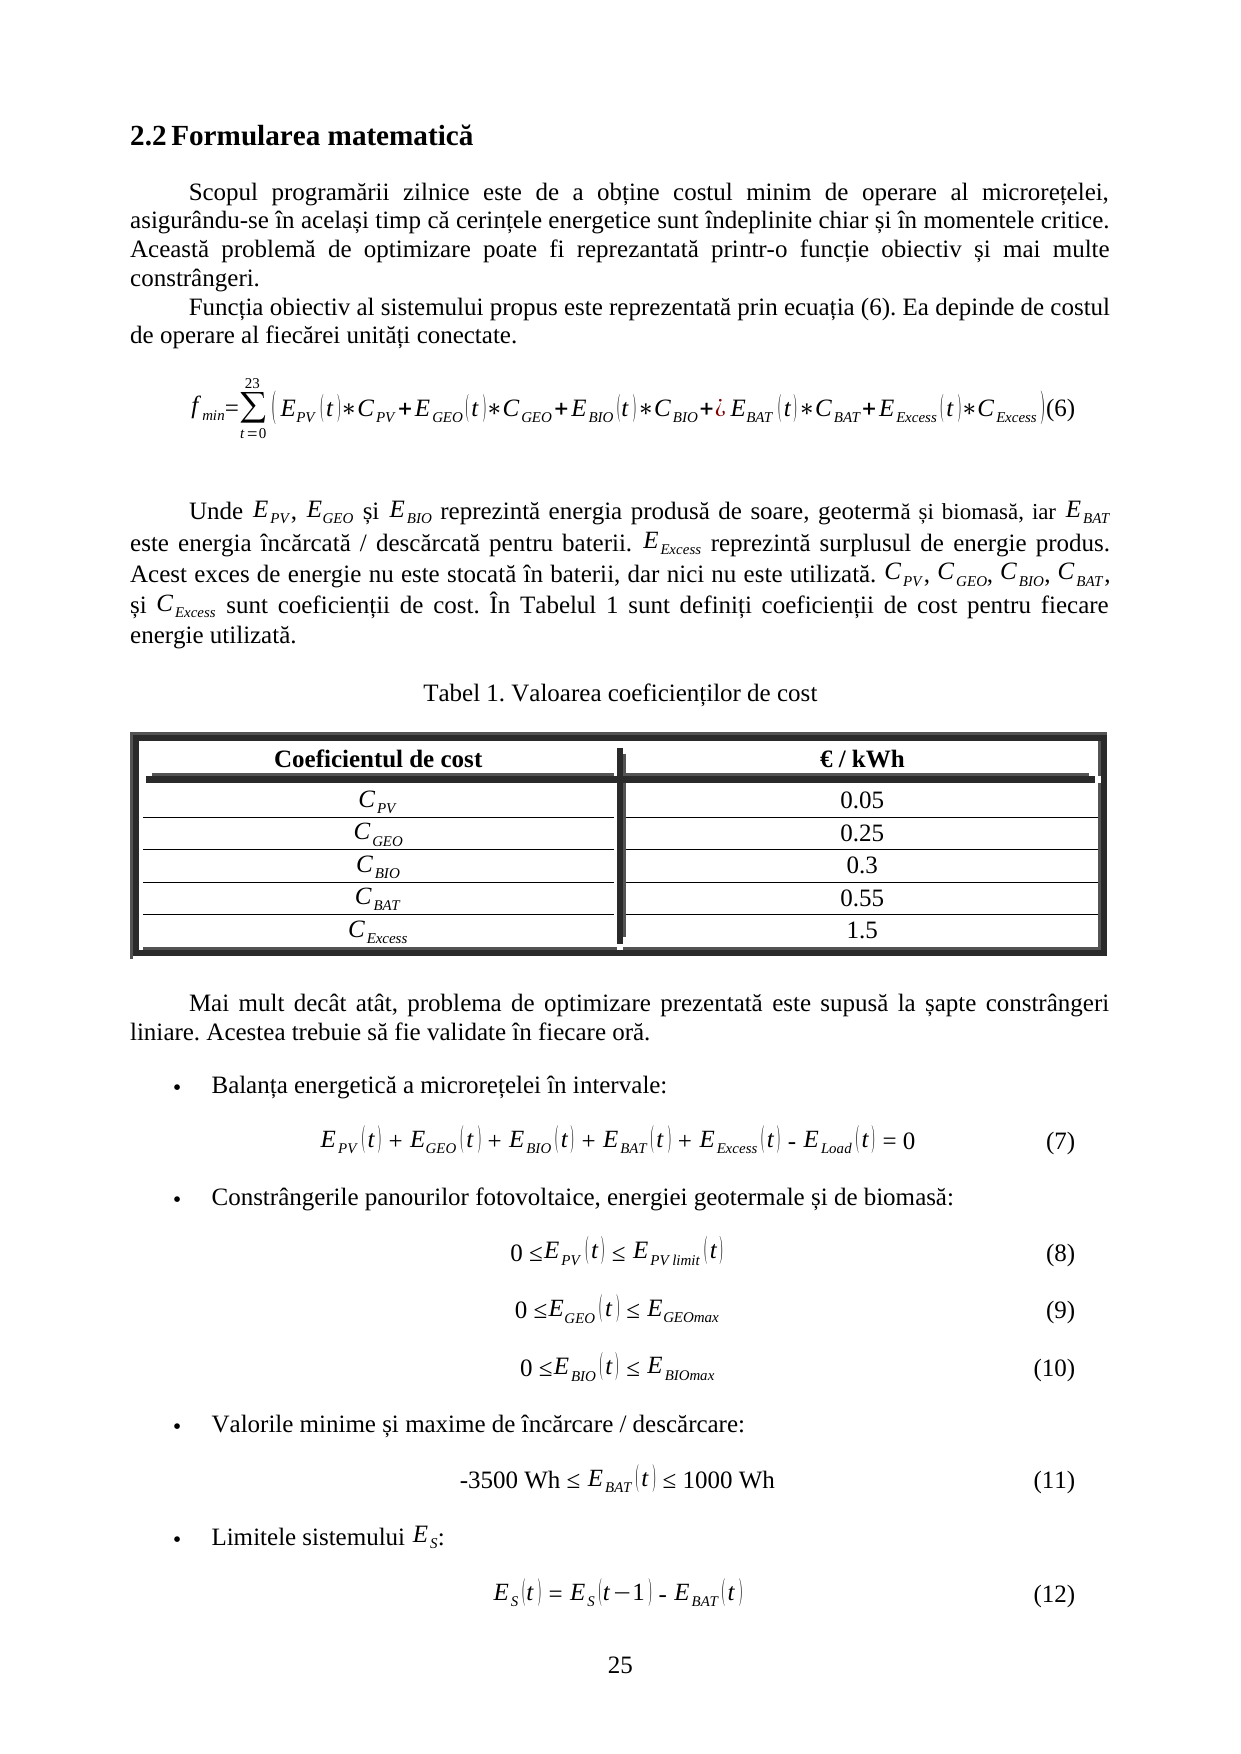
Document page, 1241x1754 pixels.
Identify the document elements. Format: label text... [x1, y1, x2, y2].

table_cell [139, 773, 614, 817]
text -3500 Wh ≤ ≤ 1000 Wh (11) [130, 1463, 1110, 1496]
text Constrângerile panourilor fotovoltaice, energiei geotermale și de biomasă: [174, 1182, 1110, 1211]
table_cell 0.3 [626, 850, 1098, 882]
text + + + + - = 0 (7) [130, 1124, 1110, 1157]
table_cell 0.55 [626, 883, 1098, 914]
text Balanța energetică a microrețelei în intervale: [174, 1070, 1110, 1099]
text Unde , și reprezintă energia produsă de soare, geotermă și biomasă, iar este energia încărcată / descărcată pentru baterii. reprezintă surplusul de energie produs. Acest exces de energie nu este stocată în baterii, dar nici nu este utilizată. , , , , și sunt coeficienții de cost. În Tabelul 1 sunt definiți coeficienții de cost pentru fiecare energie utilizată. [130, 495, 1110, 649]
text 0 ≤ ≤ (10) [130, 1351, 1110, 1384]
table_cell [143, 915, 620, 947]
table_cell 0.05 [626, 773, 1101, 817]
text Limitele sistemului : [174, 1521, 1110, 1552]
text Scopul programării zilnice este de a obține costul minim de operare al microrețelei, asigurându-se în același timp că cerințele energetice sunt îndeplinite chiar și în momentele critice. Această problemă de optimizare poate fi reprezantată printr-o funcție obiectiv și mai multe constrângeri. [130, 177, 1110, 292]
table_cell 1.5 [620, 915, 1098, 947]
table_cell [143, 883, 614, 914]
table_header Coeficientul de cost [143, 741, 620, 773]
text 0 ≤ ≤ (9) [130, 1293, 1110, 1326]
subtitle Formularea matematică [130, 118, 1110, 152]
text 0 ≤ ≤ (8) [130, 1236, 1110, 1268]
text = - (12) [130, 1577, 1110, 1610]
text Mai mult decât atât, problema de optimizare prezentată este supusă la șapte constrângeri liniare. Acestea trebuie să fie validate în fiecare oră. [130, 988, 1110, 1045]
text Funcția obiectiv al sistemului propus este reprezentată prin ecuația (6). Ea depinde de costul de operare al fiecărei unități conectate. [130, 292, 1110, 349]
table_header € / kWh [620, 741, 1098, 773]
text Tabel 1. Valoarea coeficienților de cost [248, 678, 992, 707]
table_cell [143, 818, 614, 849]
table_cell 0.25 [626, 818, 1098, 849]
text Valorile minime și maxime de încărcare / descărcare: [174, 1409, 1110, 1438]
text = (6) [130, 374, 1110, 441]
table_cell [143, 850, 614, 882]
